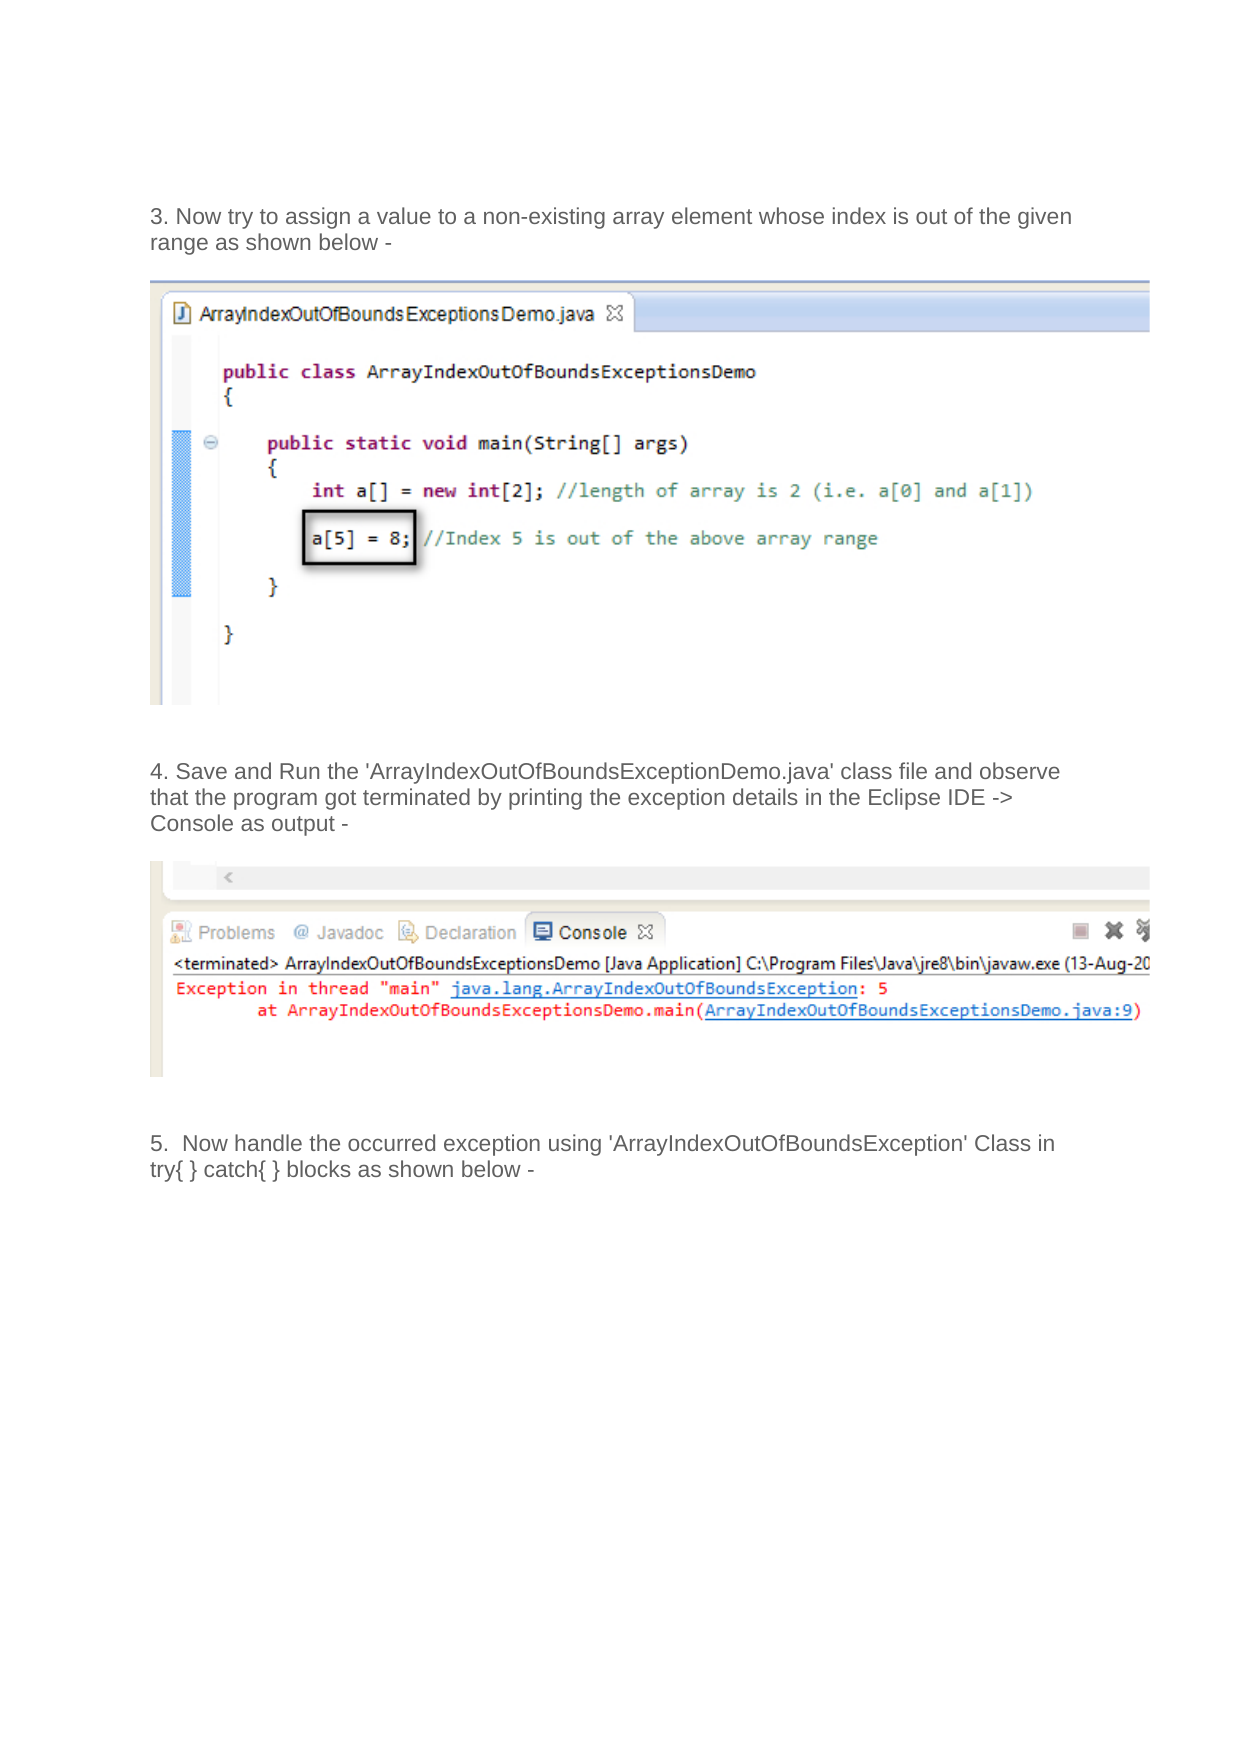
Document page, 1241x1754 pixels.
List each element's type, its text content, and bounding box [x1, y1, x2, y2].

picture [150, 861, 1150, 1077]
text 3. Now try to assign a value to a non-existing array element whose index is out of the given range as shown below - [150, 150, 1090, 255]
text 4. Save and Run the 'ArrayIndexOutOfBoundsExceptionDemo.java' class file and observe that the program got terminated by printing the exception details in the Eclipse IDE -> Console as output - [150, 705, 1090, 837]
picture [150, 280, 1150, 705]
text 5. Now handle the occurred exception using 'ArrayIndexOutOfBoundsException' Class in try{ } catch{ } blocks as shown below - [150, 1077, 1090, 1182]
